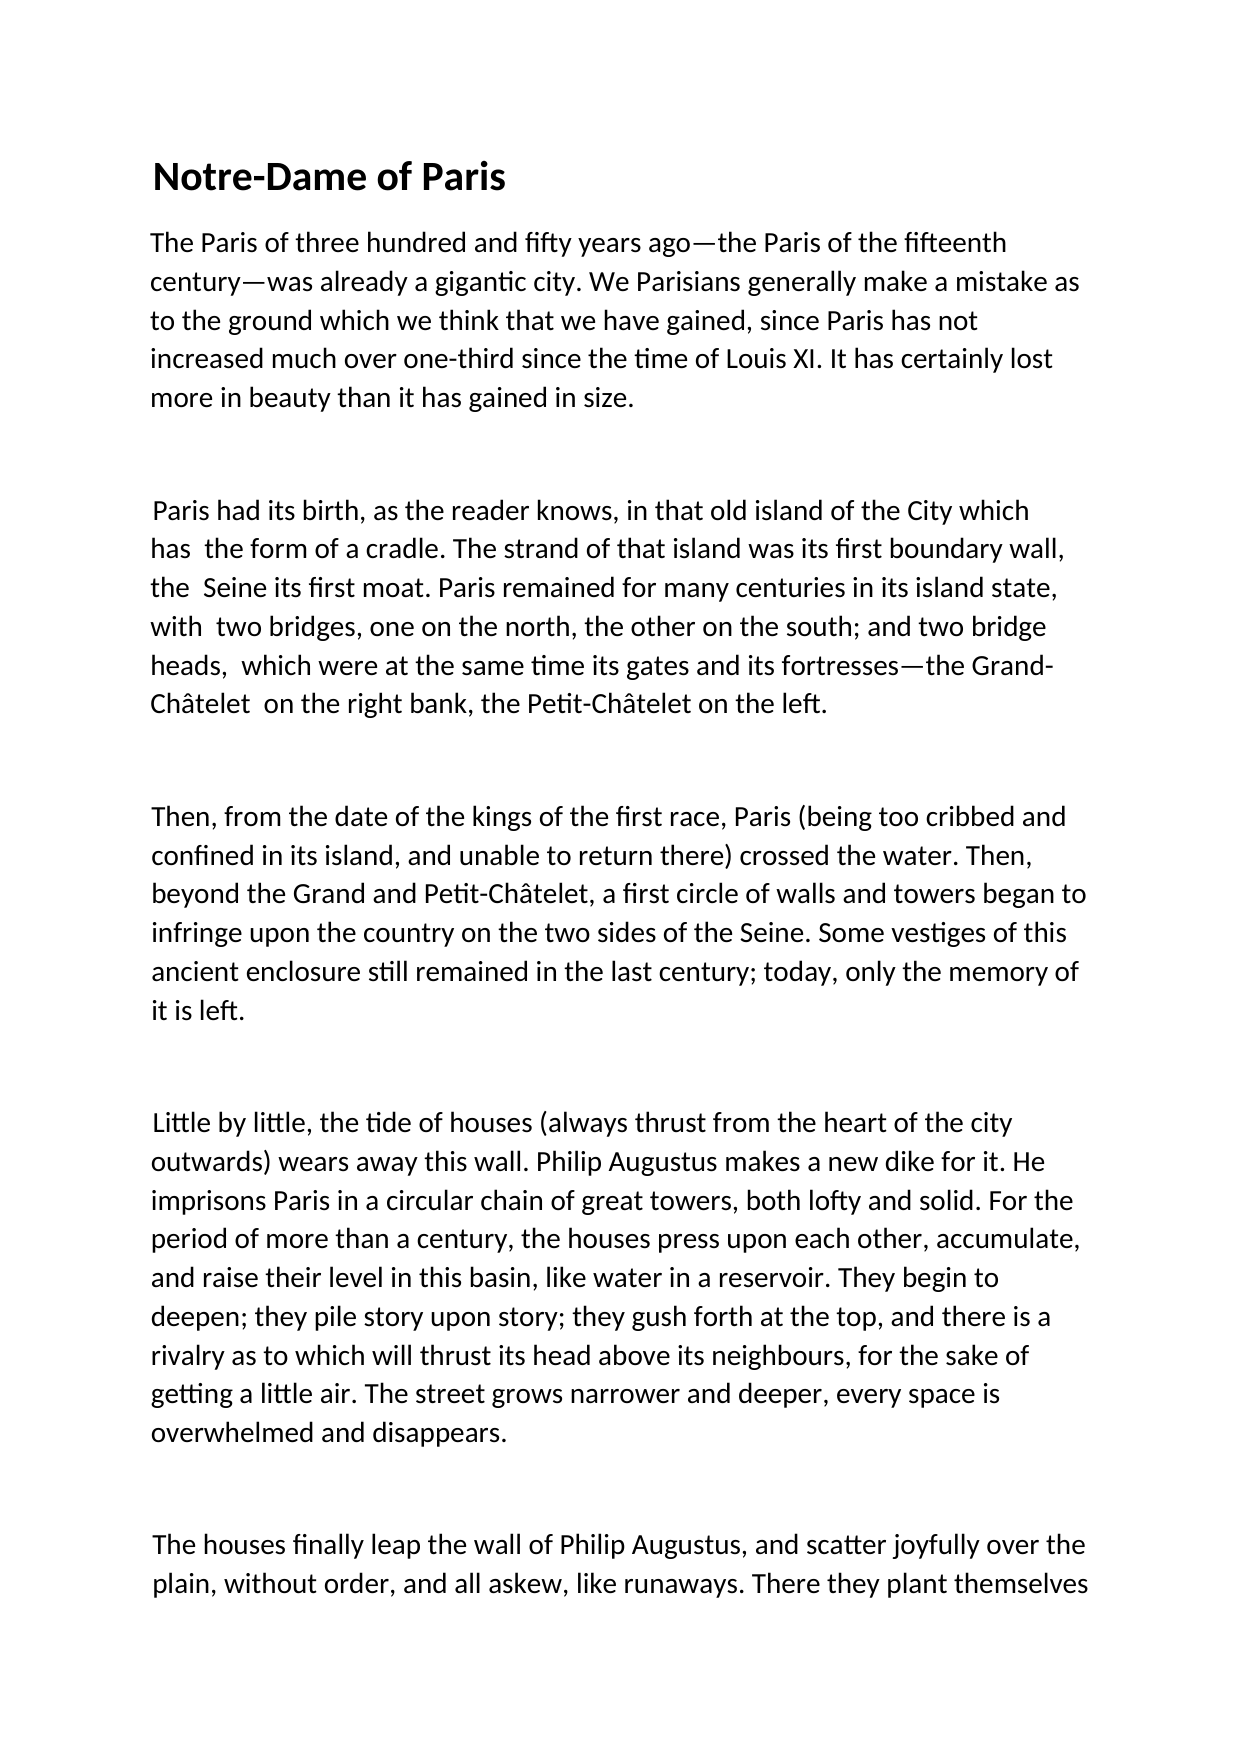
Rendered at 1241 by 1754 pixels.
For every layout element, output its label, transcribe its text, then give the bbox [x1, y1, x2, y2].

text Then, from the date of the kings of the first race, Paris (being too cribbed and confined in its island, and unable to return there) crossed the water. Then, beyond the Grand and Petit-Châtelet, a first circle of walls and towers began to infringe upon the country on the two sides of the Seine. Some vestiges of this ancient enclosure still remained in the last century; today, only the memory of it is left. [151, 798, 1089, 1027]
text Paris had its birth, as the reader knows, in that old island of the City which has the form of a cradle. The strand of that island was its first boundary wall, the Seine its first moat. Paris remained for many centuries in its island state, with two bridges, one on the north, the other on the south; and two bridge heads, which were at the same time its gates and its fortresses—the Grand-Châtelet on the right bank, the Petit-Châtelet on the left. [150, 492, 1077, 721]
text Notre-Dame of Paris [153, 150, 1090, 201]
text The Paris of three hundred and fifty years ago—the Paris of the fifteenth century—was already a gigantic city. We Parisians generally make a mistake as to the ground which we think that we have gained, since Paris has not increased much over one-third since the time of Louis XI. It has certainly lost more in beauty than it has gained in size. [150, 224, 1083, 415]
text Little by little, the tide of houses (always thrust from the heart of the city outwards) wears away this wall. Philip Augustus makes a new dike for it. He imprisons Paris in a circular chain of great towers, both lofty and solid. For the period of more than a century, the houses press upon each other, accumulate, and raise their level in this basin, like water in a reservoir. They begin to deepen; they pile story upon story; they gush forth at the top, and there is a rivalry as to which will thrust its head above its neighbours, for the sake of getting a little air. The street grows narrower and deeper, every space is overwhelmed and disappears. [151, 1104, 1084, 1450]
text The houses finally leap the wall of Philip Augustus, and scatter joyfully over the plain, without order, and all askew, like runaways. There they plant themselves [152, 1526, 1089, 1601]
